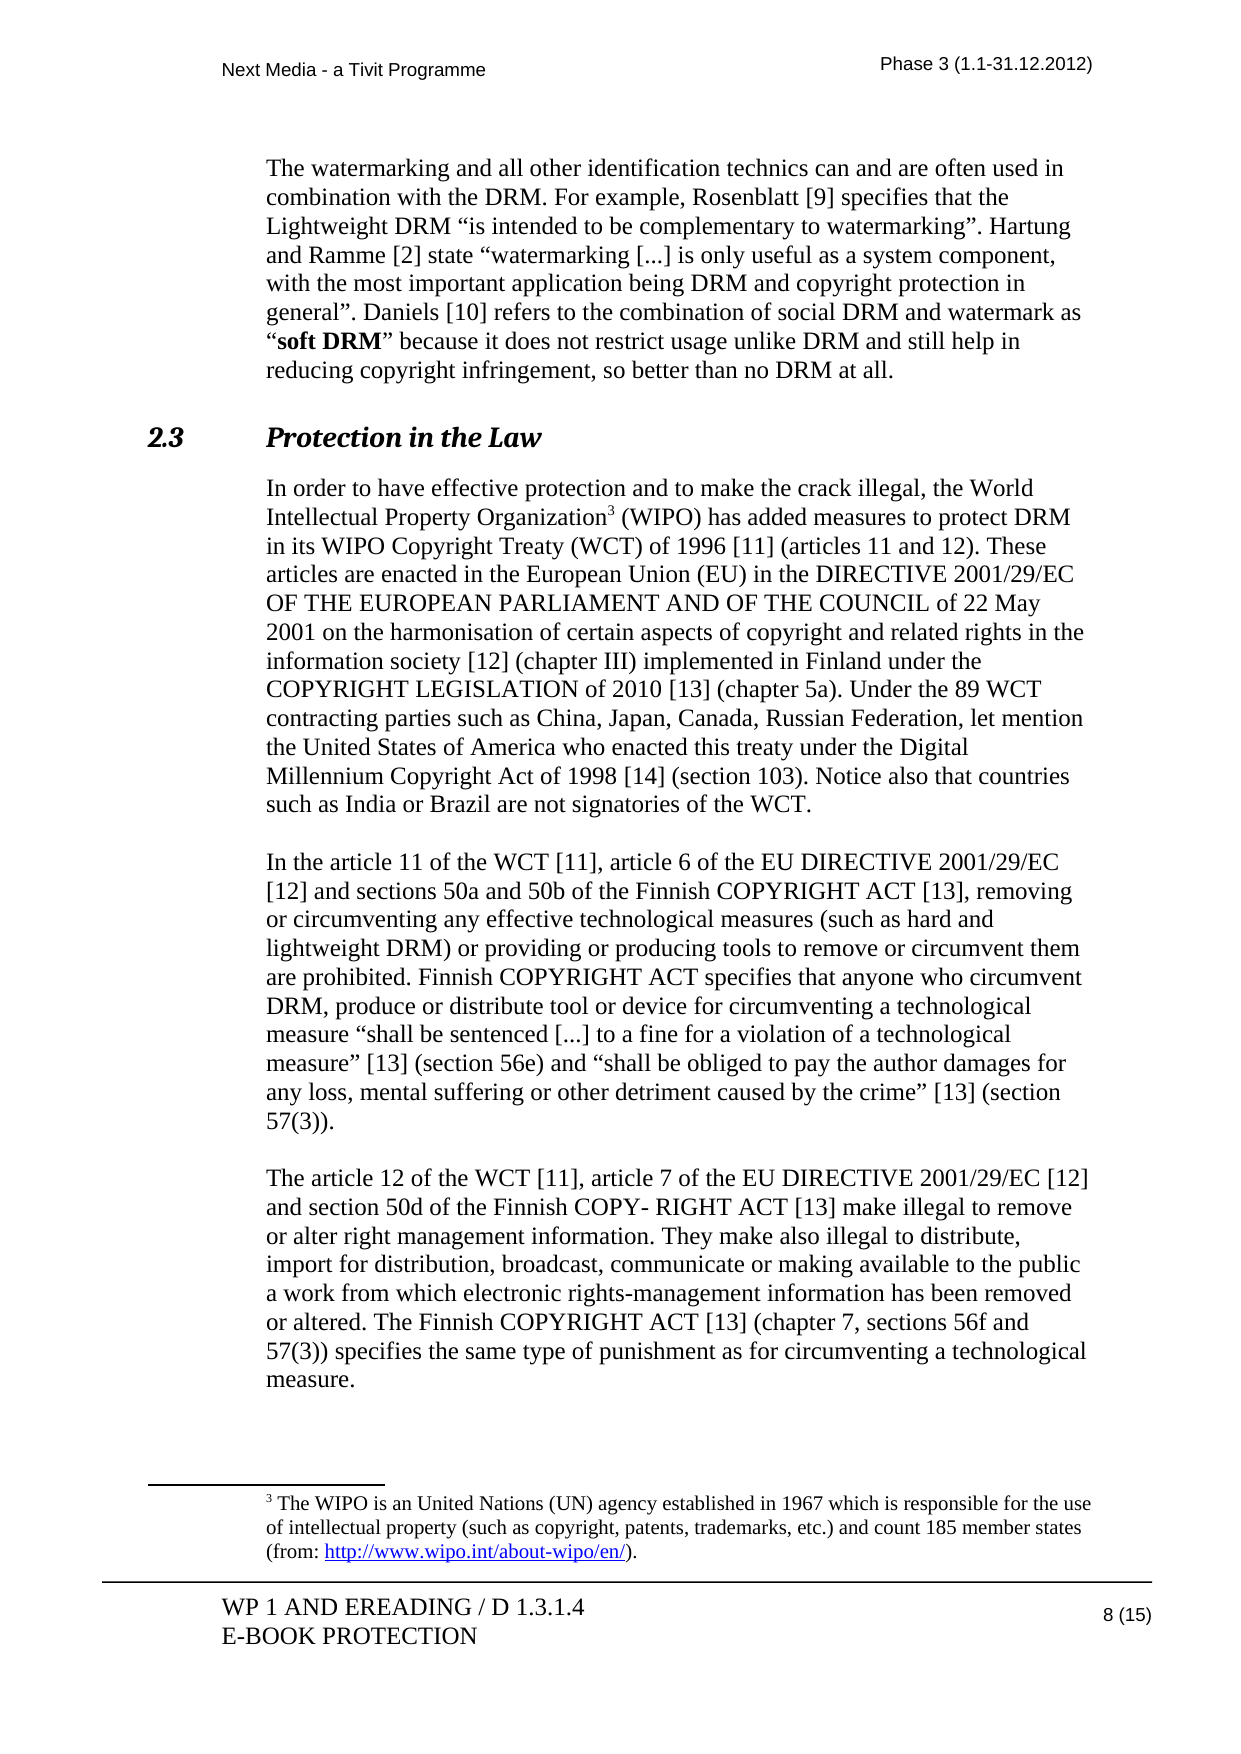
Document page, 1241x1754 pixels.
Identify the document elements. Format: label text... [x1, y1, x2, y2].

text The watermarking and all other identification technics can and are often used in combination with the DRM. For example, Rosenblatt specifies that the Lightweight DRM “is intended to be complementary to watermarking”. Hartung and Ramme state “watermarking [...] is only useful as a system component, with the most important application being DRM and copyright protection in general”. Daniels refers to the combination of social DRM and watermark as “soft DRM” because it does not restrict usage unlike DRM and still help in reducing copyright infringement, so better than no DRM at all. [266, 153, 1092, 383]
text In the article 11 of the WCT , article 6 of the EU DIRECTIVE 2001/29/EC and sections 50a and 50b of the Finnish COPYRIGHT ACT , removing or circumventing any effective technological measures (such as hard and lightweight DRM) or providing or producing tools to remove or circumvent them are prohibited. Finnish COPYRIGHT ACT specifies that anyone who circumvent DRM, produce or distribute tool or device for circumventing a technological measure “shall be sentenced [...] to a fine for a violation of a technological measure” (section 56e) and “shall be obliged to pay the author damages for any loss, mental suffering or other detriment caused by the crime” (section 57(3)). [266, 847, 1092, 1134]
subtitle Protection in the Law [148, 421, 1092, 454]
text In order to have effective protection and to make the crack illegal, the World Intellectual Property Organization (WIPO) has added measures to protect DRM in its WIPO Copyright Treaty (WCT) of 1996 (articles 11 and 12). These articles are enacted in the European Union (EU) in the DIRECTIVE 2001/29/EC OF THE EUROPEAN PARLIAMENT AND OF THE COUNCIL of 22 May 2001 on the harmonisation of certain aspects of copyright and related rights in the information society (chapter III) implemented in Finland under the COPYRIGHT LEGISLATION of 2010 (chapter 5a). Under the 89 WCT contracting parties such as China, Japan, Canada, Russian Federation, let mention the United States of America who enacted this treaty under the Digital Millennium Copyright Act of 1998 (section 103). Notice also that countries such as India or Brazil are not signatories of the WCT. [266, 473, 1092, 818]
text The article 12 of the WCT , article 7 of the EU DIRECTIVE 2001/29/EC and section 50d of the Finnish COPY- RIGHT ACT make illegal to remove or alter right management information. They make also illegal to distribute, import for distribution, broadcast, communicate or making available to the public a work from which electronic rights-management information has been removed or altered. The Finnish COPYRIGHT ACT (chapter 7, sections 56f and 57(3)) specifies the same type of punishment as for circumventing a technological measure. [266, 1163, 1092, 1393]
